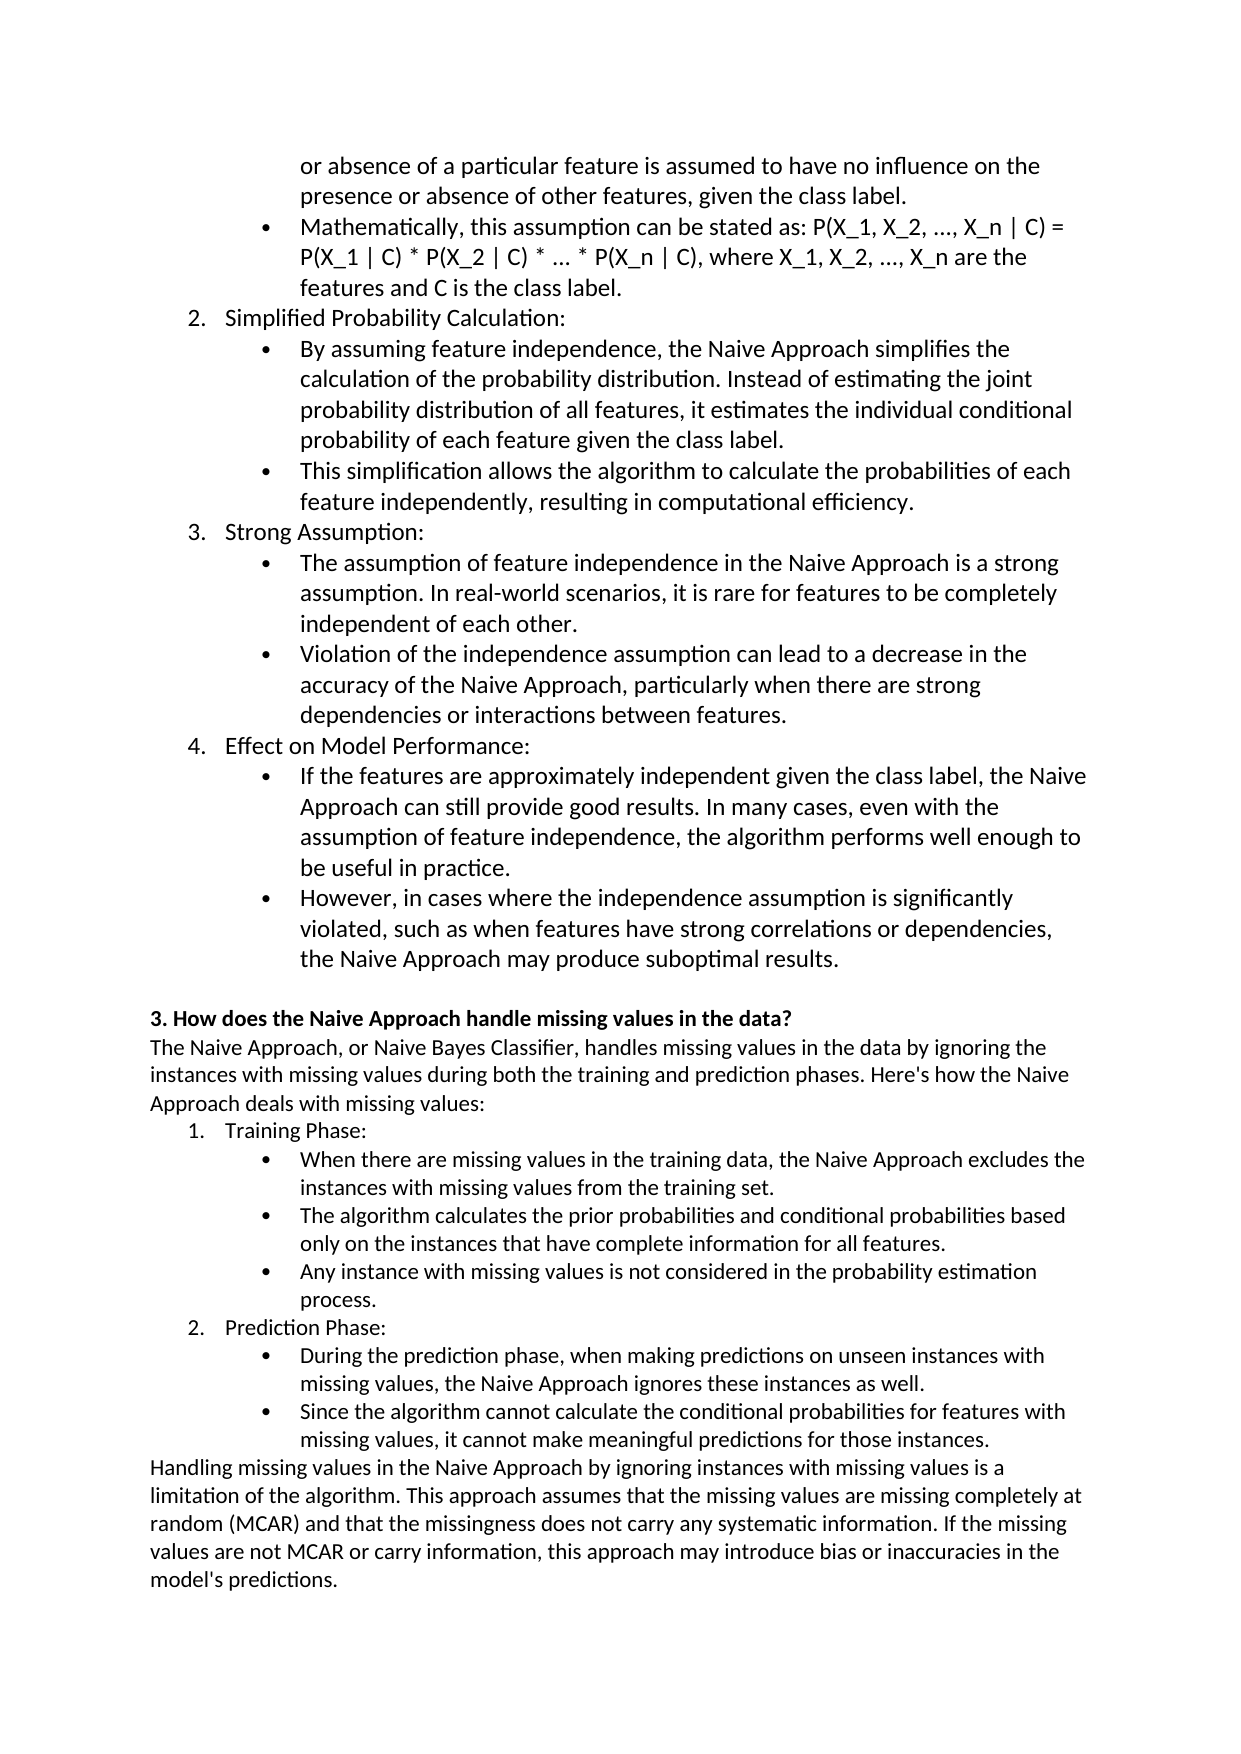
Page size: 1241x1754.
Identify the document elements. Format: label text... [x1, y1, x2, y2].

text 3. How does the Naive Approach handle missing values in the data? [150, 1004, 1090, 1033]
list This simplification allows the algorithm to calculate the probabilities of each feature independently, resulting in computational efficiency. [262, 455, 1090, 516]
list Effect on Model Performance: [187, 730, 1090, 760]
list Simplified Probability Calculation: [187, 303, 1090, 333]
list During the prediction phase, when making predictions on unseen instances with missing values, the Naive Approach ignores these instances as well. [262, 1341, 1090, 1397]
list Any instance with missing values is not considered in the probability estimation process. [262, 1257, 1090, 1313]
text The Naive Approach, or Naive Bayes Classifier, handles missing values in the data by ignoring the instances with missing values during both the training and prediction phases. Here's how the Naive Approach deals with missing values: [150, 1033, 1090, 1117]
list Violation of the independence assumption can lead to a decrease in the accuracy of the Naive Approach, particularly when there are strong dependencies or interactions between features. [262, 638, 1090, 730]
list Mathematically, this assumption can be stated as: P(X_1, X_2, ..., X_n | C) = P(X_1 | C) * P(X_2 | C) * ... * P(X_n | C), where X_1, X_2, ..., X_n are the features and C is the class label. [262, 211, 1090, 303]
list The assumption of feature independence in the Naive Approach is a strong assumption. In real-world scenarios, it is rare for features to be completely independent of each other. [262, 547, 1090, 638]
list Since the algorithm cannot calculate the conditional probabilities for features with missing values, it cannot make meaningful predictions for those instances. [262, 1397, 1090, 1453]
list Strong Assumption: [187, 516, 1090, 547]
list Training Phase: [187, 1117, 1090, 1145]
text Handling missing values in the Naive Approach by ignoring instances with missing values is a limitation of the algorithm. This approach assumes that the missing values are missing completely at random (MCAR) and that the missingness does not carry any systematic information. If the missing values are not MCAR or carry information, this approach may introduce bias or inaccuracies in the model's predictions. [150, 1453, 1090, 1593]
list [262, 150, 1090, 211]
list By assuming feature independence, the Naive Approach simplifies the calculation of the probability distribution. Instead of estimating the joint probability distribution of all features, it estimates the individual conditional probability of each feature given the class label. [262, 333, 1090, 455]
list If the features are approximately independent given the class label, the Naive Approach can still provide good results. In many cases, even with the assumption of feature independence, the algorithm performs well enough to be useful in practice. [262, 760, 1090, 882]
list Prediction Phase: [187, 1313, 1090, 1341]
list However, in cases where the independence assumption is significantly violated, such as when features have strong correlations or dependencies, the Naive Approach may produce suboptimal results. [262, 882, 1090, 974]
list The algorithm calculates the prior probabilities and conditional probabilities based only on the instances that have complete information for all features. [262, 1201, 1090, 1257]
list When there are missing values in the training data, the Naive Approach excludes the instances with missing values from the training set. [262, 1145, 1090, 1201]
